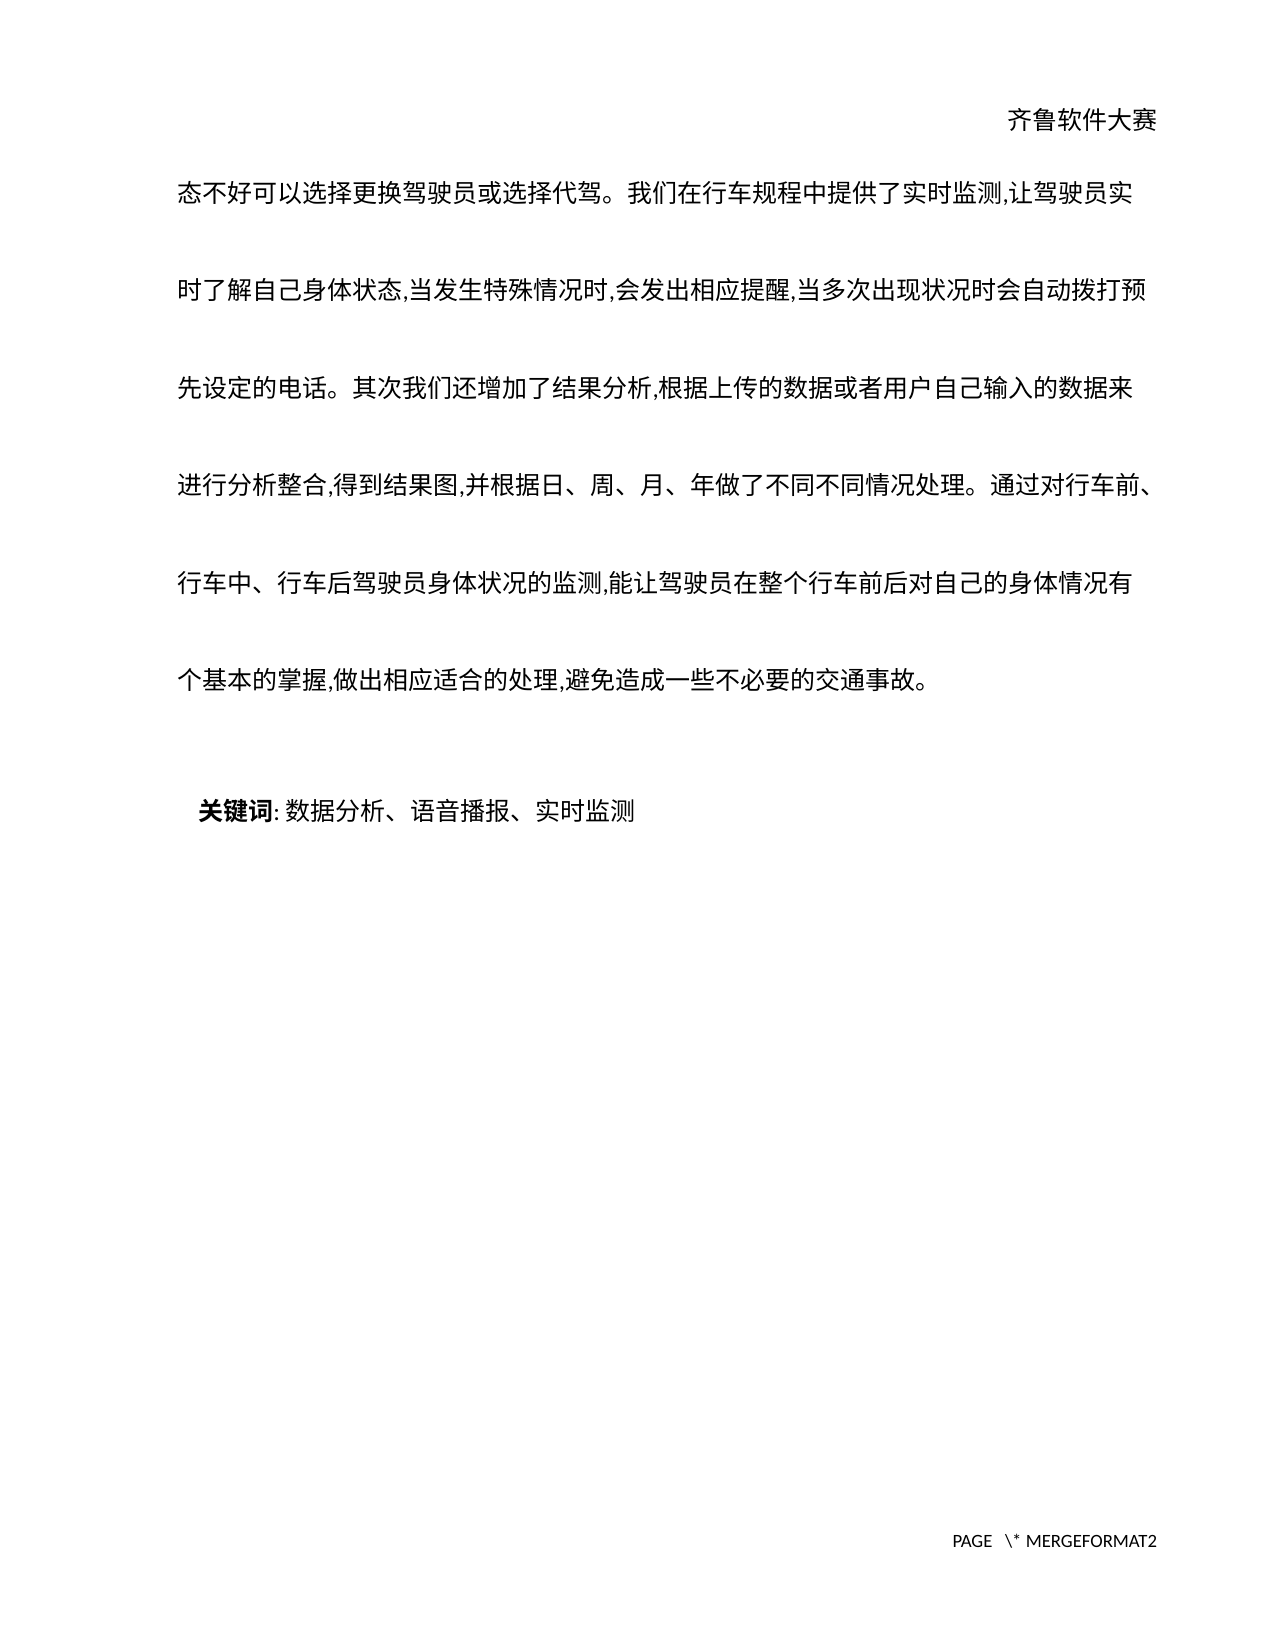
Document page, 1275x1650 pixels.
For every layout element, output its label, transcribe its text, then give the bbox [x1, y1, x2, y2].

text 关键词: 数据分析、语音播报、实时监测 [177, 777, 1157, 842]
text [177, 159, 1157, 711]
